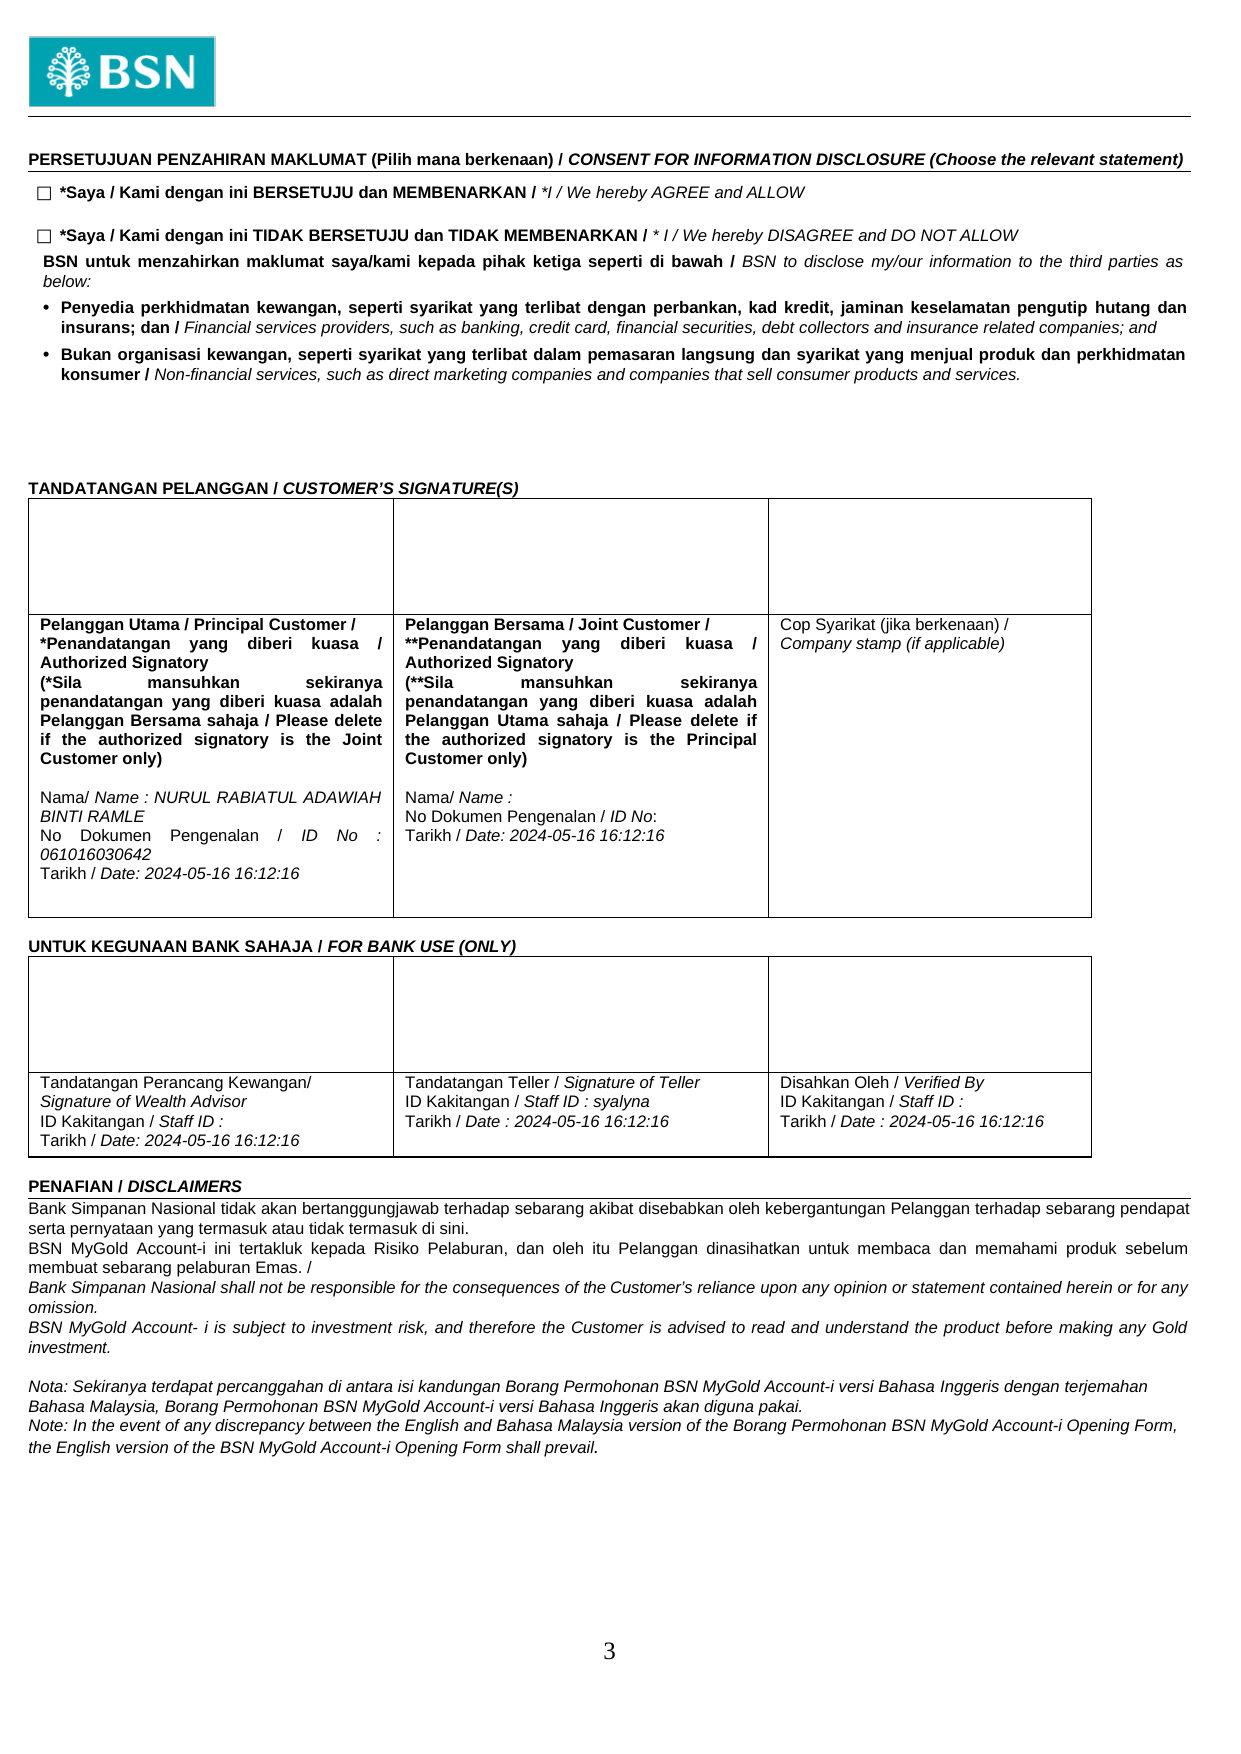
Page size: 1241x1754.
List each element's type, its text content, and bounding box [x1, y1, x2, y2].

table_cell Cop Syarikat (jika berkenaan) / Company stamp (if applicable) [769, 615, 1091, 917]
table_cell Pelanggan Utama / Principal Customer / *Penandatangan yang diberi kuasa / Authorized Signatory (*Sila mansuhkan sekiranya penandatangan yang diberi kuasa adalah Pelanggan Bersama sahaja / Please delete if the authorized signatory is the Joint Customer only) Nama/ Name : NURUL RABIATUL ADAWIAH BINTI RAMLE No Dokumen Pengenalan / ID No : 061016030642 Tarikh / Date: 2024-05-16 16:12:16 [29, 615, 393, 917]
table_header [394, 499, 768, 614]
text BSN untuk menzahirkan maklumat saya/kami kepada pihak ketiga seperti di bawah / BSN to disclose my/our information to the third parties as below: [43, 252, 1187, 291]
table_header [29, 957, 393, 1072]
table_header [29, 499, 393, 614]
table_header [394, 957, 768, 1072]
text Note: In the event of any discrepancy between the English and Bahasa Malaysia version of the Borang Permohonan BSN MyGold Account-i Opening Form, the English version of the BSN MyGold Account-i Opening Form shall prevail. [28, 1416, 1187, 1459]
table_cell Pelanggan Bersama / Joint Customer / **Penandatangan yang diberi kuasa / Authorized Signatory (**Sila mansuhkan sekiranya penandatangan yang diberi kuasa adalah Pelanggan Utama sahaja / Please delete if the authorized signatory is the Principal Customer only) Nama/ Name : No Dokumen Pengenalan / ID No: Tarikh / Date: 2024-05-16 16:12:16 [394, 615, 768, 917]
table_cell Tandatangan Teller / Signature of Teller ID Kakitangan / Staff ID : syalyna Tarikh / Date : 2024-05-16 16:12:16 [394, 1073, 768, 1156]
table_header [769, 499, 1091, 614]
list Penyedia perkhidmatan kewangan, seperti syarikat yang terlibat dengan perbankan, kad kredit, jaminan keselamatan pengutip hutang dan insurans; dan / Financial services providers, such as banking, credit card, financial securities, debt collectors and insurance related companies; and [43, 297, 1187, 337]
text Nota: Sekiranya terdapat percanggahan di antara isi kandungan Borang Permohonan BSN MyGold Account-i versi Bahasa Inggeris dengan terjemahan Bahasa Malaysia, Borang Permohonan BSN MyGold Account-i versi Bahasa Inggeris akan diguna pakai. [28, 1377, 1187, 1416]
text UNTUK KEGUNAAN BANK SAHAJA / FOR BANK USE (ONLY) [28, 937, 1191, 956]
table_header [769, 957, 1091, 1072]
table_cell Disahkan Oleh / Verified By ID Kakitangan / Staff ID : Tarikh / Date : 2024-05-16 16:12:16 [769, 1073, 1091, 1156]
text Bank Simpanan Nasional tidak akan bertanggungjawab terhadap sebarang akibat disebabkan oleh kebergantungan Pelanggan terhadap sebarang pendapat serta pernyataan yang termasuk atau tidak termasuk di sini. [28, 1199, 1190, 1238]
picture [28, 30, 227, 114]
text TANDATANGAN PELANGGAN / CUSTOMER’S SIGNATURE(S) [28, 479, 1191, 498]
table_cell Tandatangan Perancang Kewangan/ Signature of Wealth Advisor ID Kakitangan / Staff ID : Tarikh / Date: 2024-05-16 16:12:16 [29, 1073, 393, 1156]
text PENAFIAN / DISCLAIMERS [28, 1177, 1191, 1198]
text BSN MyGold Account- i is subject to investment risk, and therefore the Customer is advised to read and understand the product before making any Gold investment. [28, 1318, 1190, 1357]
text Bank Simpanan Nasional shall not be responsible for the consequences of the Customer’s reliance upon any opinion or statement contained herein or for any omission. [28, 1278, 1190, 1317]
text PERSETUJUAN PENZAHIRAN MAKLUMAT (Pilih mana berkenaan) / CONSENT FOR INFORMATION DISCLOSURE (Choose the relevant statement) [28, 150, 1191, 171]
text BSN MyGold Account-i ini tertakluk kepada Risiko Pelaburan, dan oleh itu Pelanggan dinasihatkan untuk membaca dan memahami produk sebelum membuat sebarang pelaburan Emas. / [28, 1239, 1190, 1277]
list *Saya / Kami dengan ini TIDAK BERSETUJU dan TIDAK MEMBENARKAN / * I / We hereby DISAGREE and DO NOT ALLOW [36, 222, 1191, 246]
list *Saya / Kami dengan ini BERSETUJU dan MEMBENARKAN / *I / We hereby AGREE and ALLOW [36, 179, 1191, 203]
list Bukan organisasi kewangan, seperti syarikat yang terlibat dalam pemasaran langsung dan syarikat yang menjual produk dan perkhidmatan konsumer / Non-financial services, such as direct marketing companies and companies that sell consumer products and services. [43, 344, 1187, 384]
